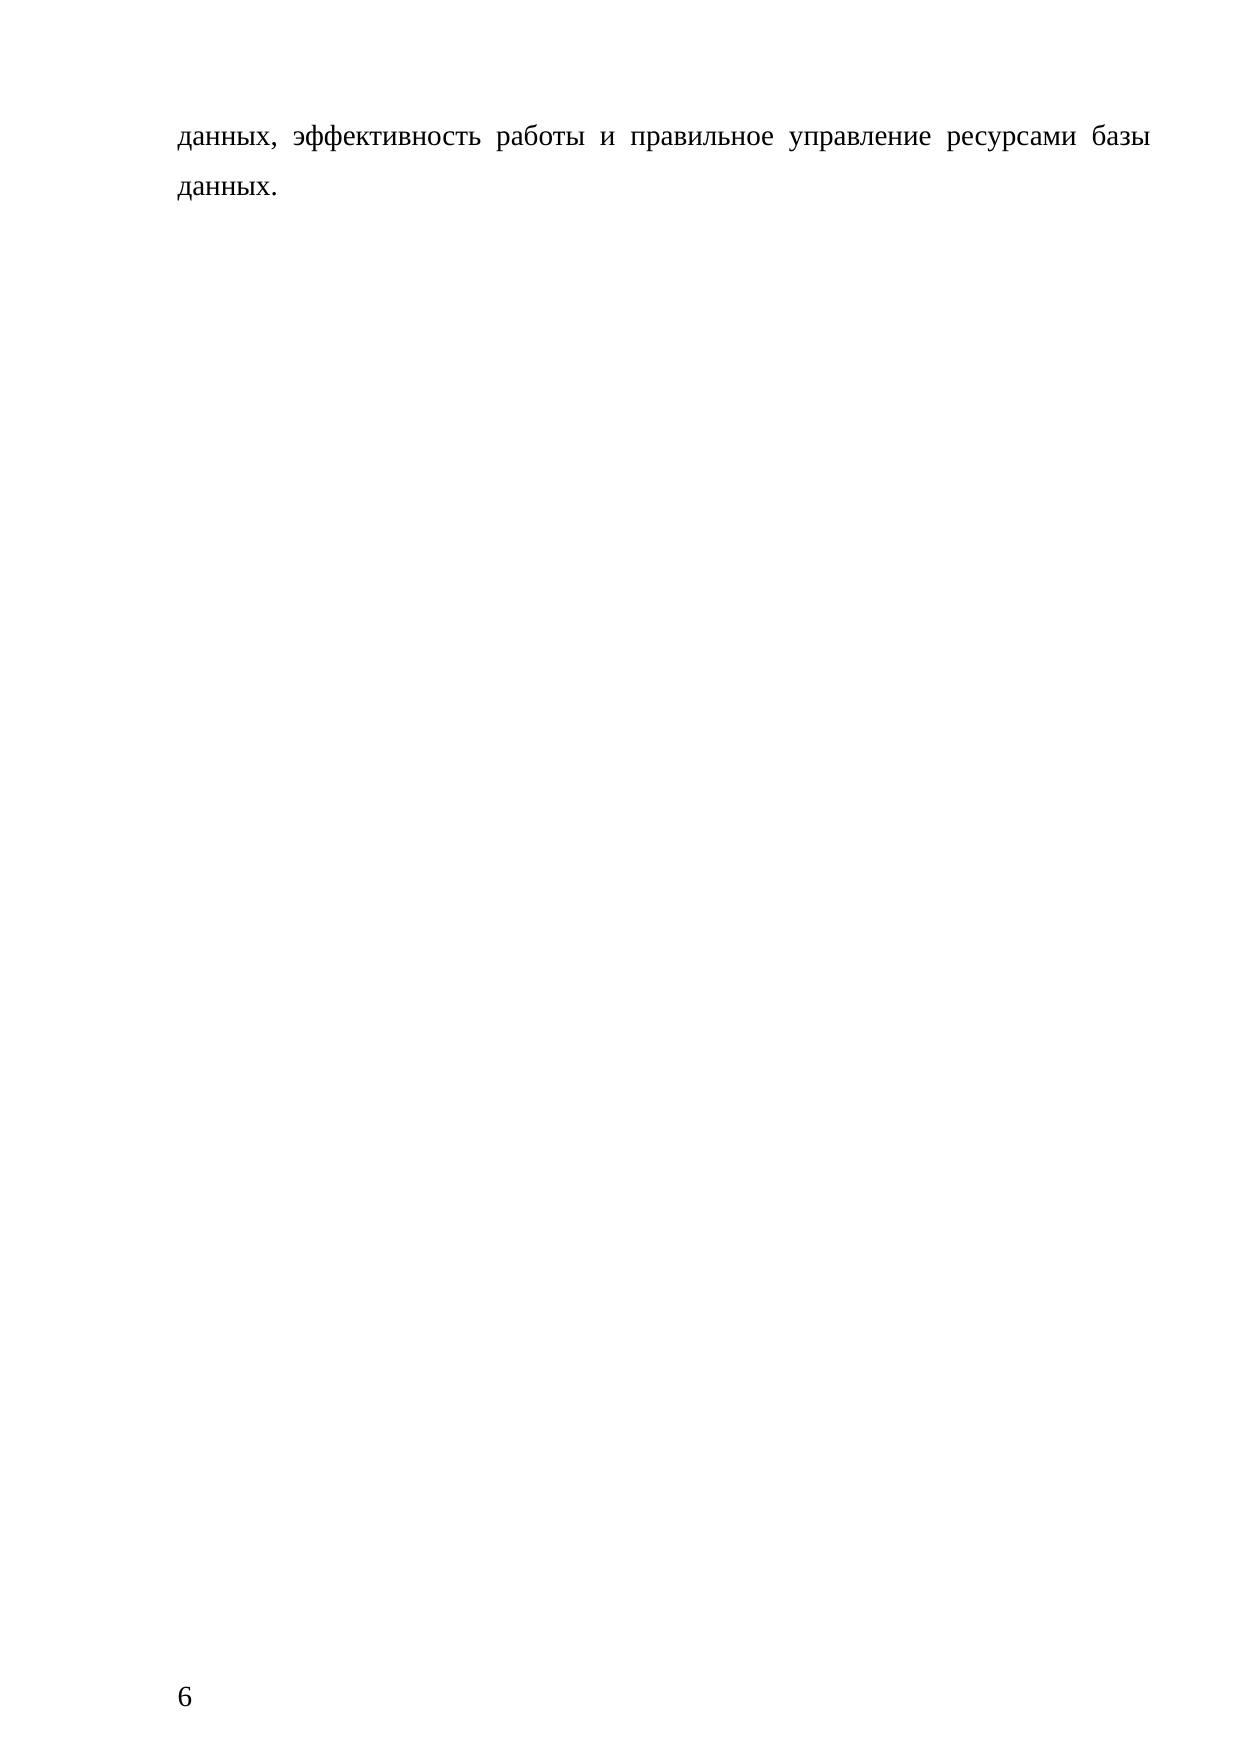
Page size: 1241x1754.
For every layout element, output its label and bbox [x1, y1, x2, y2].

text [177, 118, 1152, 202]
